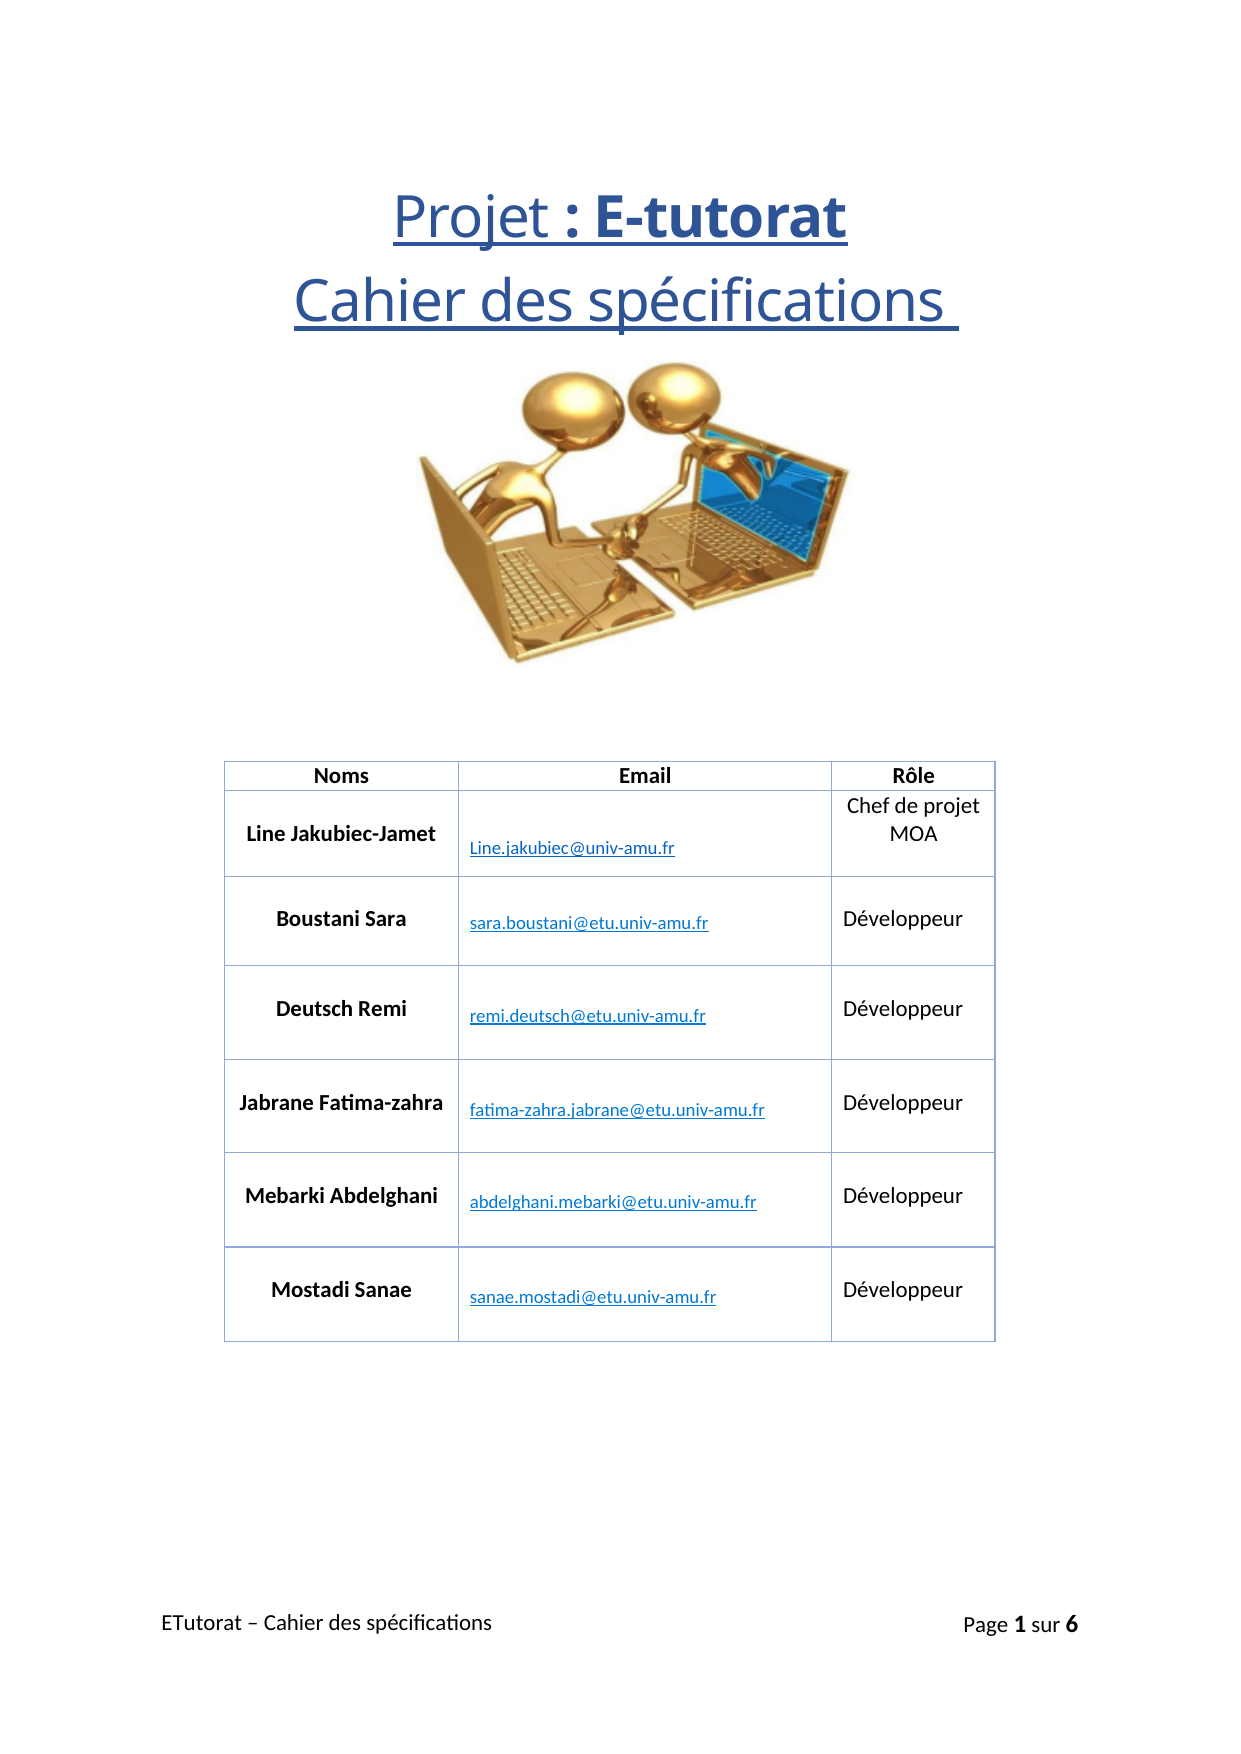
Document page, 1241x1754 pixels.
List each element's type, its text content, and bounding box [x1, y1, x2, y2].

table_cell Développeur [832, 877, 994, 965]
table_cell remi.deutsch@etu.univ-amu.fr [459, 966, 831, 1059]
table_header Noms [225, 762, 458, 790]
table_cell Mostadi Sanae [225, 1248, 458, 1341]
table_cell Chef de projet MOA [832, 791, 994, 876]
table_cell Jabrane Fatima-zahra [225, 1060, 458, 1152]
table_header Rôle [832, 762, 994, 790]
subtitle Projet : E-tutorat Cahier des spécifications [150, 175, 1090, 339]
table_header Email [459, 762, 831, 790]
table_cell Line Jakubiec-Jamet [225, 791, 458, 876]
table_cell Développeur [832, 1060, 994, 1152]
table_cell Deutsch Remi [225, 966, 458, 1059]
table_cell fatima-zahra.jabrane@etu.univ-amu.fr [459, 1060, 831, 1152]
table_cell sanae.mostadi@etu.univ-amu.fr [459, 1248, 831, 1341]
table_cell Développeur [832, 966, 994, 1059]
picture [408, 344, 857, 673]
table_cell sara.boustani@etu.univ-amu.fr [459, 877, 831, 965]
table_cell Boustani Sara [225, 877, 458, 965]
table_cell abdelghani.mebarki@etu.univ-amu.fr [459, 1153, 831, 1246]
table_cell Line.jakubiec@univ-amu.fr [459, 791, 831, 876]
table_cell Mebarki Abdelghani [225, 1153, 458, 1246]
table_cell Développeur [832, 1248, 994, 1341]
table_cell Développeur [832, 1153, 994, 1246]
